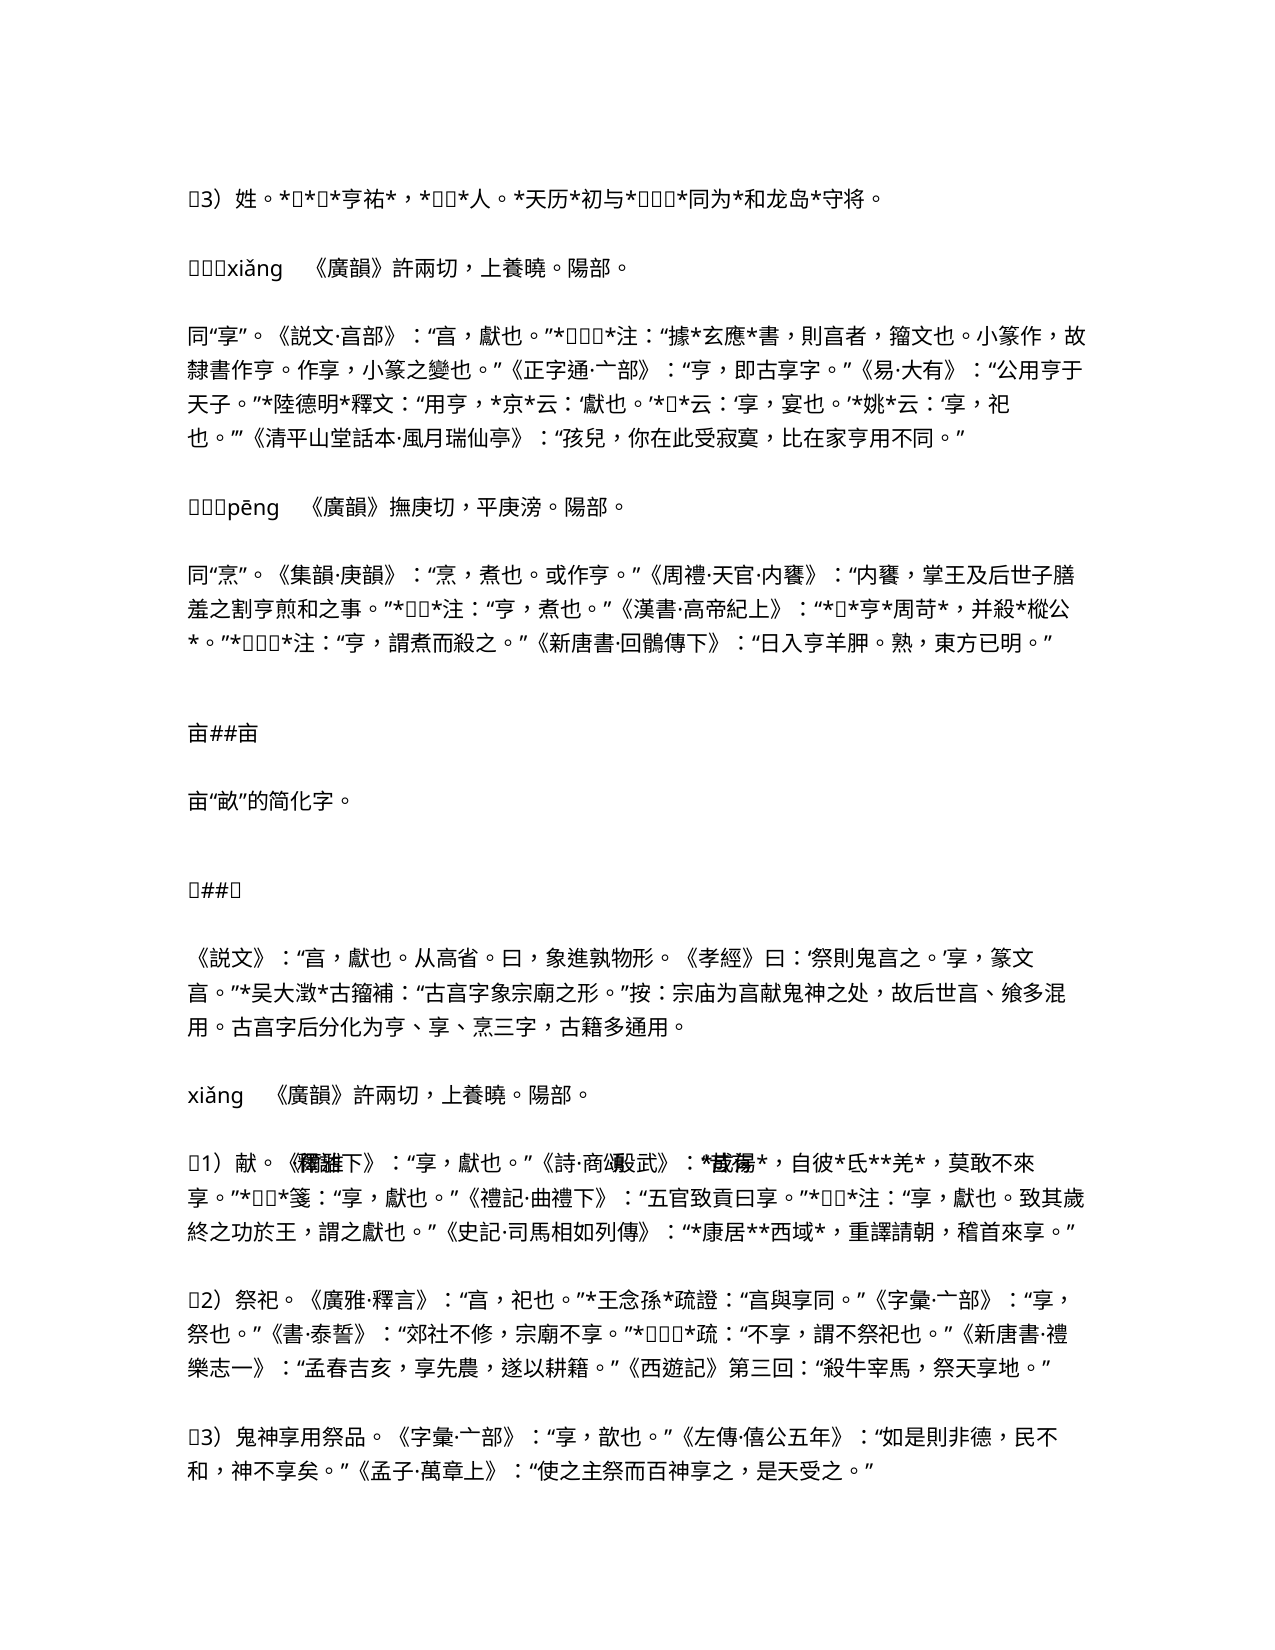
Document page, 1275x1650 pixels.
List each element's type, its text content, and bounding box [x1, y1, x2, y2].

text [187, 875, 1087, 1486]
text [187, 150, 1087, 692]
text 亩##亩 亩“畝”的简化字。 [187, 717, 1087, 850]
